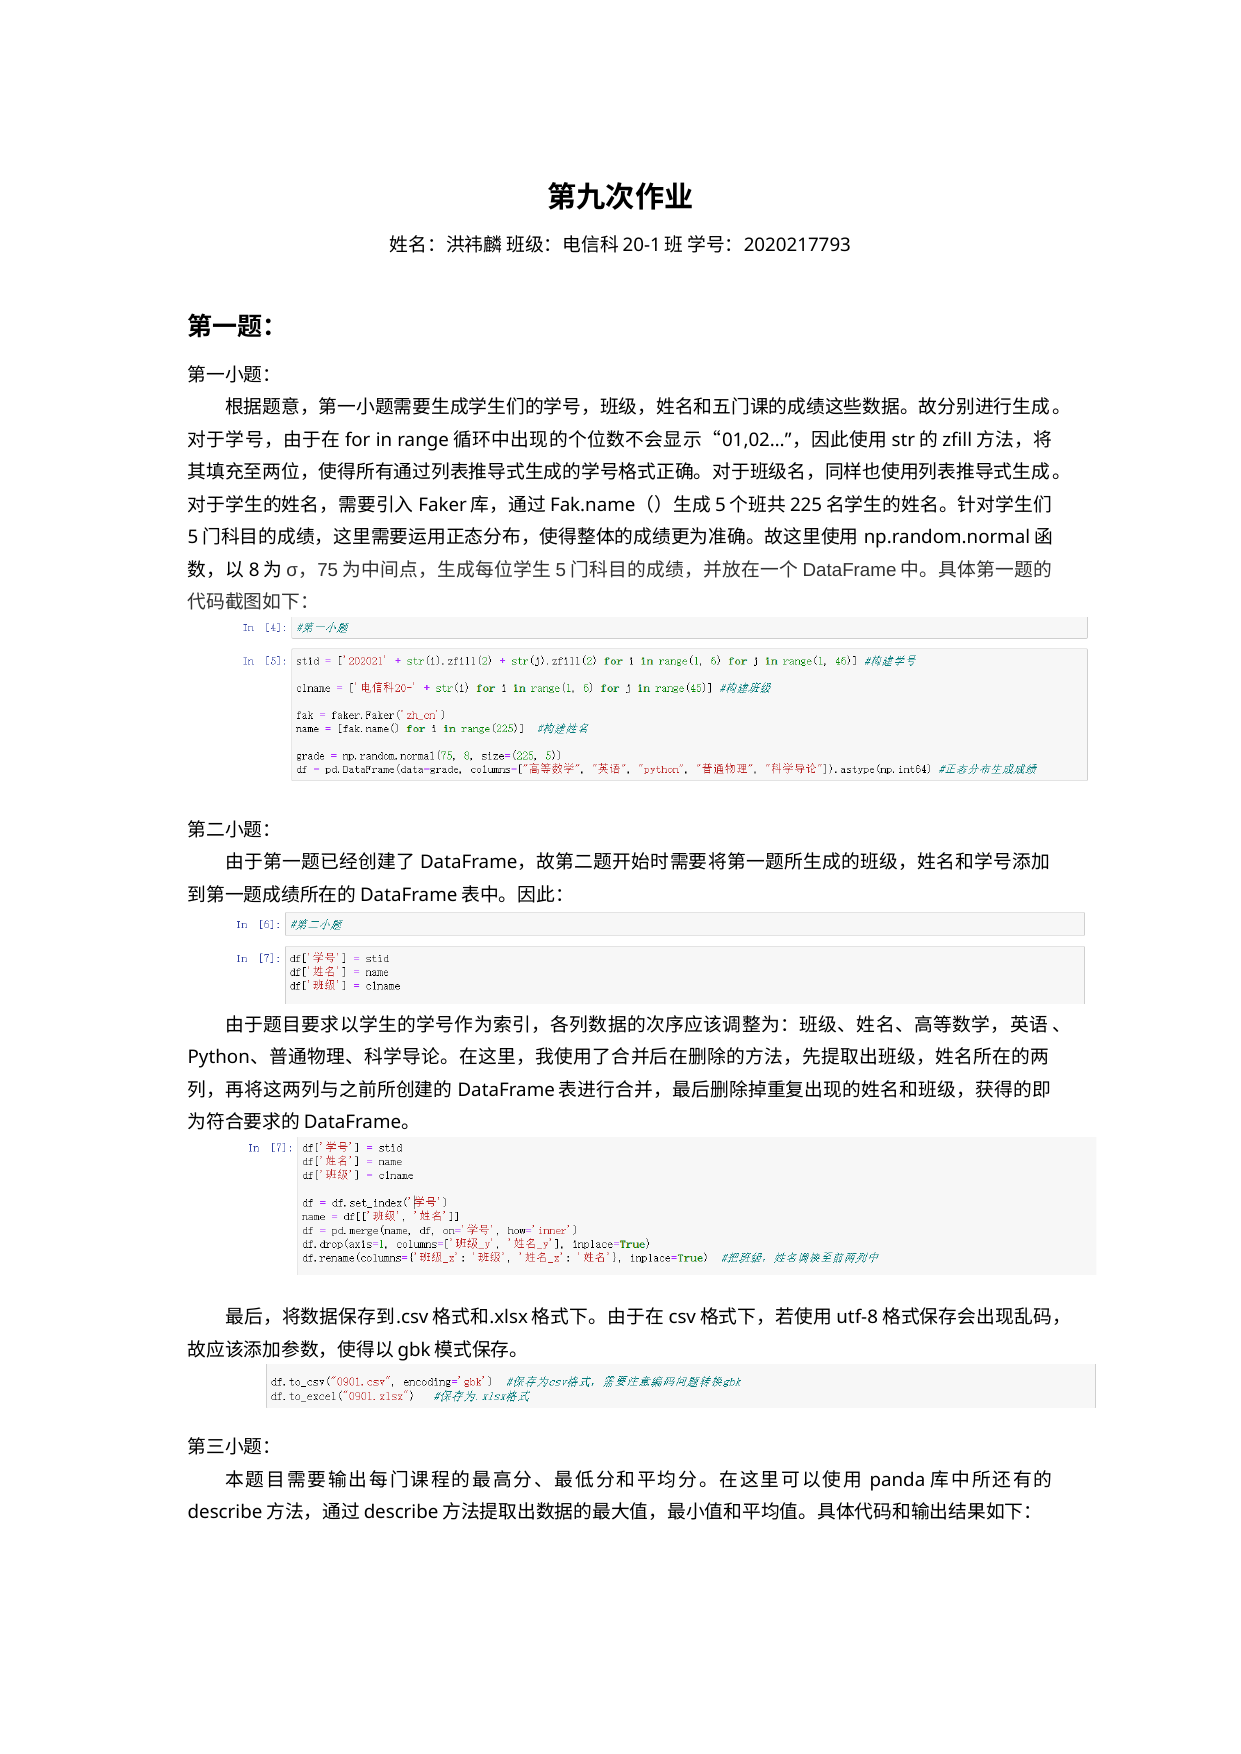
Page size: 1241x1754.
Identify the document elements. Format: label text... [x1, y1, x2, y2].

text 由于题目要求以学生的学号作为索引，各列数据的次序应该调整为：班级、姓名、高等数学，英语、Python、普通物理、科学导论。在这里，我使用了合并后在删除的方法，先提取出班级，姓名所在的两列，再将这两列与之前所创建的DataFrame表进行合并，最后删除掉重复出现的姓名和班级，获得的即为符合要求的DataFrame。 [187, 1007, 1053, 1137]
text 由于第一题已经创建了DataFrame，故第二题开始时需要将第一题所生成的班级，姓名和学号添加到第一题成绩所在的DataFrame表中。因此： [187, 844, 1053, 909]
text 第九次作业 [187, 162, 1053, 227]
text 最后，将数据保存到.csv格式和.xlsx格式下。由于在csv格式下，若使用utf-8格式保存会出现乱码，故应该添加参数，使得以gbk模式保存。 [187, 1299, 1053, 1364]
picture [231, 1364, 1097, 1408]
text 根据题意，第一小题需要生成学生们的学号，班级，姓名和五门课的成绩这些数据。故分别进行生成。对于学号，由于在for in range循环中出现的个位数不会显示“01,02…”，因此使用str的zfill方法，将其填充至两位，使得所有通过列表推导式生成的学号格式正确。对于班级名，同样也使用列表推导式生成。对于学生的姓名，需要引入Faker库，通过Fak.name（）生成5个班共225名学生的姓名。针对学生们5门科目的成绩，这里需要运用正态分布，使得整体的成绩更为准确。故这里使用np.random.normal函数，以8为σ，75为中间点，生成每位学生5门科目的成绩，并放在一个DataFrame中。具体第一题的代码截图如下： [187, 389, 1053, 617]
text 第一题： [187, 292, 1053, 357]
text 本题目需要输出每门课程的最高分、最低分和平均分。在这里可以使用panda库中所还有的describe方法，通过describe方法提取出数据的最大值，最小值和平均值。具体代码和输出结果如下： [187, 1462, 1053, 1527]
text 第三小题： [187, 1429, 1053, 1462]
picture [231, 617, 1097, 788]
text 第二小题： [187, 812, 1053, 844]
text 第一小题： [187, 357, 1053, 389]
picture [231, 1137, 1097, 1275]
picture [225, 909, 1091, 1004]
text 姓名：洪祎麟 班级：电信科20-1班 学号：2020217793 [187, 227, 1053, 259]
